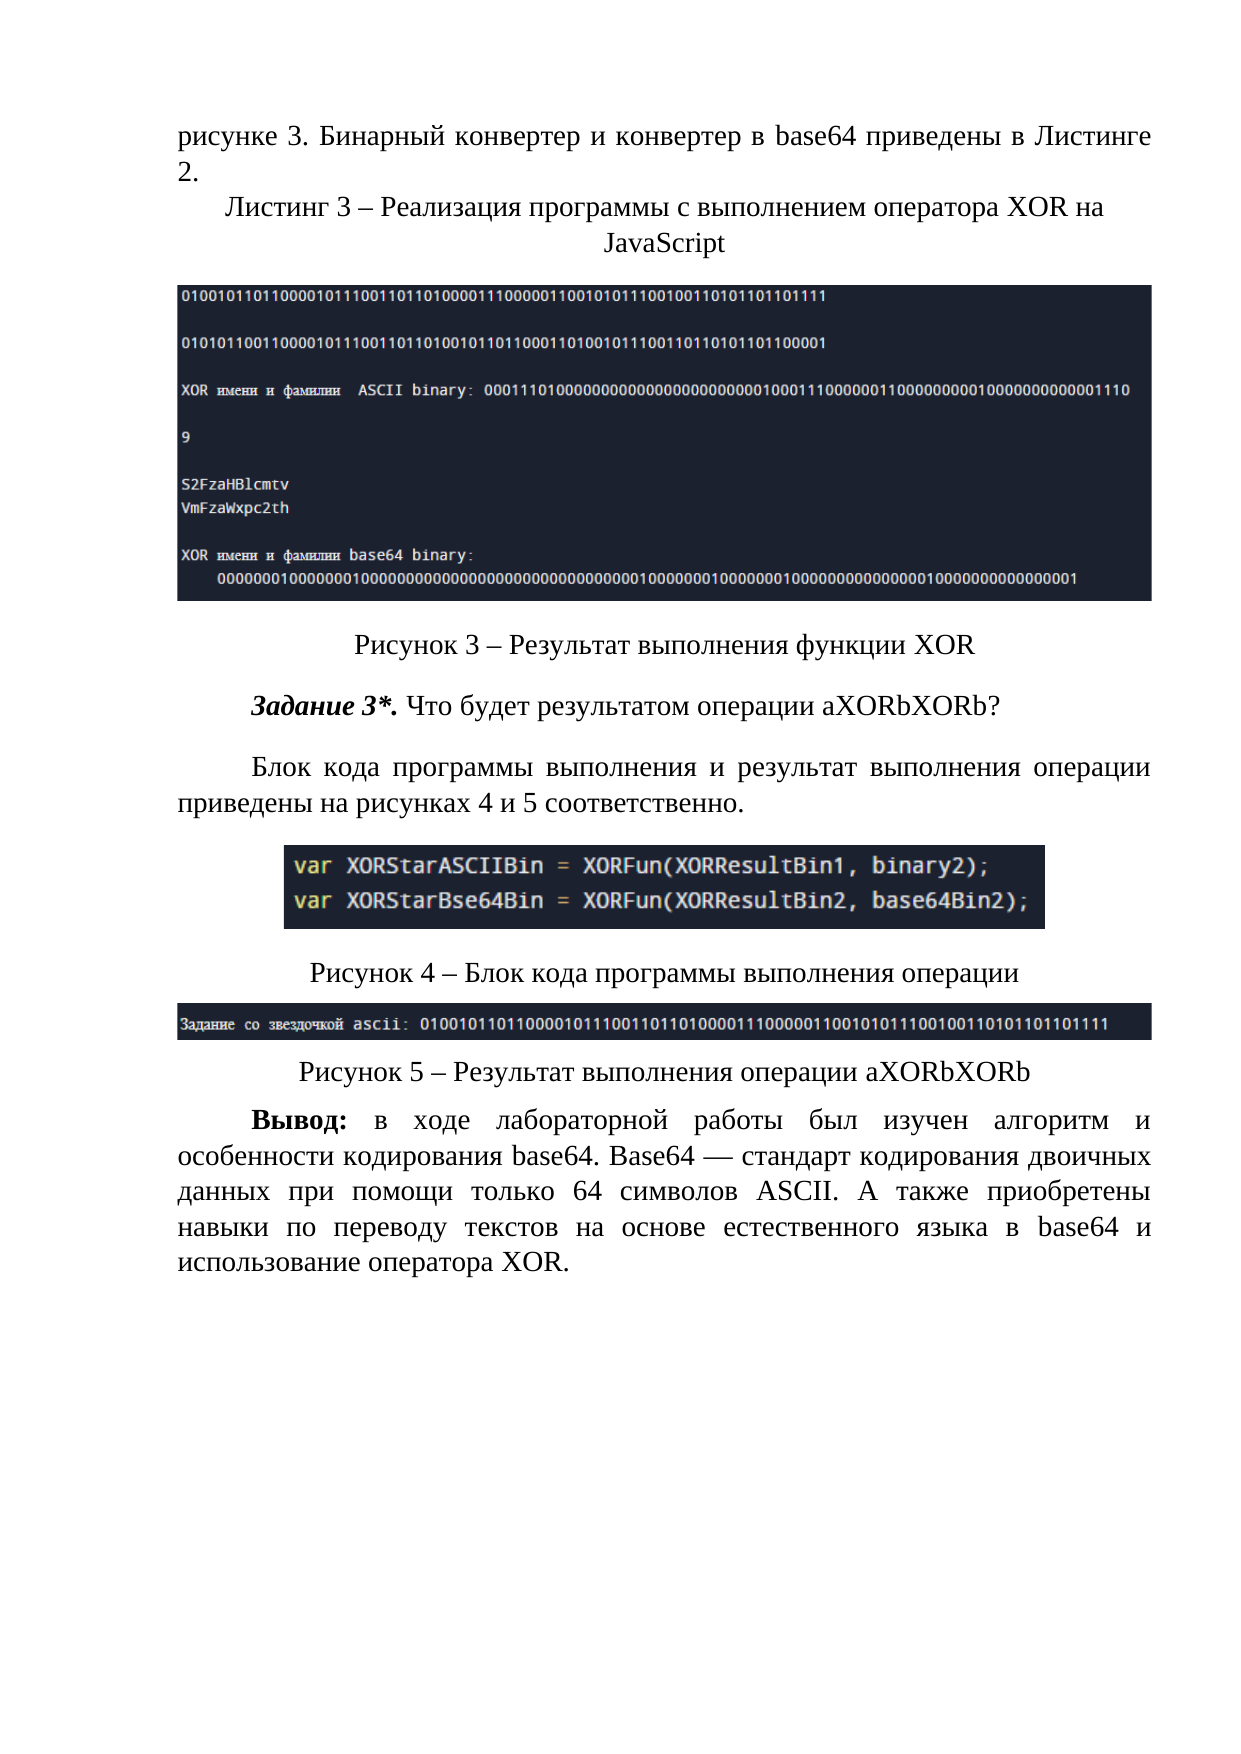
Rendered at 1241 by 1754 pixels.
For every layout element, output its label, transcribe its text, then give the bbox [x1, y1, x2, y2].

picture [177, 1003, 1152, 1040]
text Листинг 3 – Реализация программы с выполнением оператора XOR на JavaScript [177, 189, 1152, 258]
text Задание 3. Далее необходимо написать функцию, которая принимает два аргумента (а и b, где а – фамилия, а b – имя) и возвращает XOR. Пример разработанной функции приведен в Листинге 3, результат выполнения на рисунке 3. Бинарный конвертер и конвертер в base64 приведены в Листинге 2. [177, 118, 1152, 187]
text Задание 3*. Что будет результатом операции aXORbXORb? [177, 688, 1152, 722]
picture [283, 845, 1045, 929]
picture [177, 285, 1152, 601]
text Вывод: в ходе лабораторной работы был изучен алгоритм и особенности кодирования base64. Base64 — стандарт кодирования двоичных данных при помощи только 64 символов ASCII. А также приобретены навыки по переводу текстов на основе естественного языка в base64 и использование оператора XOR. [177, 1102, 1152, 1278]
text Блок кода программы выполнения и результат выполнения операции приведены на рисунках 4 и 5 соответственно. [177, 749, 1152, 818]
text Рисунок 3 – Результат выполнения функции XOR [177, 627, 1152, 661]
text Рисунок 4 – Блок кода программы выполнения операции [177, 955, 1152, 989]
text Рисунок 5 – Результат выполнения операции aXORbXORb [177, 1054, 1152, 1088]
